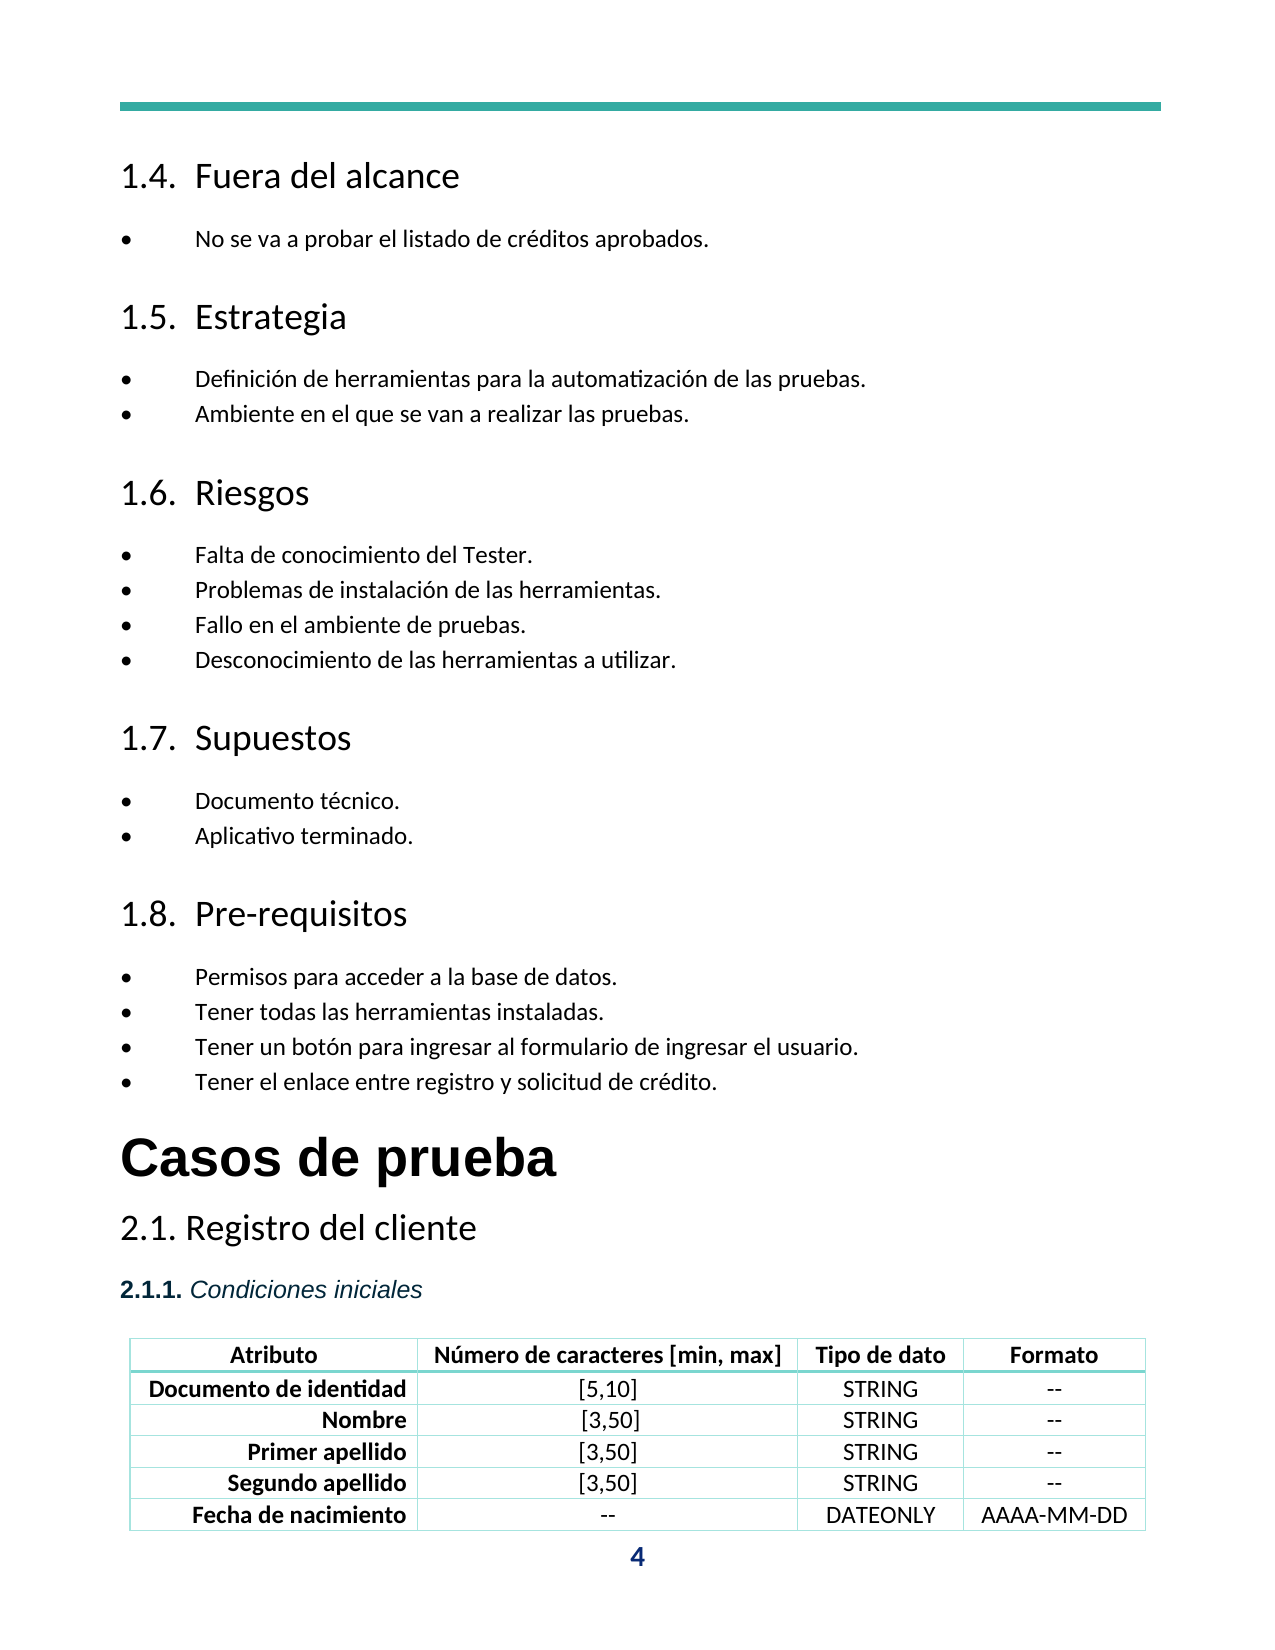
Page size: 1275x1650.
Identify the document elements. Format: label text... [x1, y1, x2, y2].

text • No se va a probar el listado de créditos aprobados. [120, 223, 1155, 253]
table_cell STRING [798, 1405, 963, 1435]
text • Tener todas las herramientas instaladas. [120, 996, 1155, 1027]
table_cell -- [964, 1373, 1145, 1403]
table_cell AAAA-MM-DD [964, 1499, 1145, 1530]
text • Aplicativo terminado. [120, 820, 1155, 851]
subtitle Estrategia [120, 293, 1155, 338]
table_cell DATEONLY [798, 1499, 963, 1530]
text • Tener un botón para ingresar al formulario de ingresar el usuario. [120, 1031, 1155, 1062]
table_cell [3,50] [418, 1436, 797, 1467]
table_cell -- [964, 1405, 1145, 1435]
table_cell -- [964, 1468, 1145, 1498]
text • Falta de conocimiento del Tester. [120, 539, 1155, 570]
table_cell [3,50] [418, 1405, 797, 1435]
subtitle Supuestos [120, 714, 1155, 760]
text • Ambiente en el que se van a realizar las pruebas. [120, 398, 1155, 429]
text • Documento técnico. [120, 785, 1155, 816]
table_cell -- [964, 1436, 1145, 1467]
subtitle Casos de prueba [120, 1126, 1155, 1188]
table_cell [3,50] [418, 1468, 797, 1498]
table_cell STRING [798, 1436, 963, 1467]
table_cell Segundo apellido [131, 1468, 417, 1498]
text • Desconocimiento de las herramientas a utilizar. [120, 644, 1155, 675]
subtitle Riesgos [120, 468, 1155, 514]
table_header Tipo de dato [798, 1339, 963, 1370]
text • Definición de herramientas para la automatización de las pruebas. [120, 363, 1155, 394]
table_cell STRING [798, 1468, 963, 1498]
subtitle 2.1.1. Condiciones iniciales [120, 1275, 1155, 1303]
table_cell Nombre [131, 1405, 417, 1435]
table_cell STRING [798, 1373, 963, 1403]
table_header Número de caracteres [min, max] [418, 1339, 797, 1370]
text • Permisos para acceder a la base de datos. [120, 961, 1155, 992]
table_cell -- [418, 1499, 797, 1530]
table_cell Fecha de nacimiento [131, 1499, 417, 1530]
table_cell Documento de identidad [131, 1373, 417, 1403]
table_header Formato [964, 1339, 1145, 1370]
subtitle 2.1. Registro del cliente [120, 1204, 1155, 1250]
text • Fallo en el ambiente de pruebas. [120, 609, 1155, 640]
subtitle Pre-requisitos [120, 890, 1155, 936]
text • Problemas de instalación de las herramientas. [120, 574, 1155, 605]
table_cell Primer apellido [131, 1436, 417, 1467]
subtitle Fuera del alcance [120, 152, 1155, 198]
table_cell [5,10] [418, 1373, 797, 1403]
text • Tener el enlace entre registro y solicitud de crédito. [120, 1066, 1155, 1097]
table_header Atributo [131, 1339, 417, 1370]
